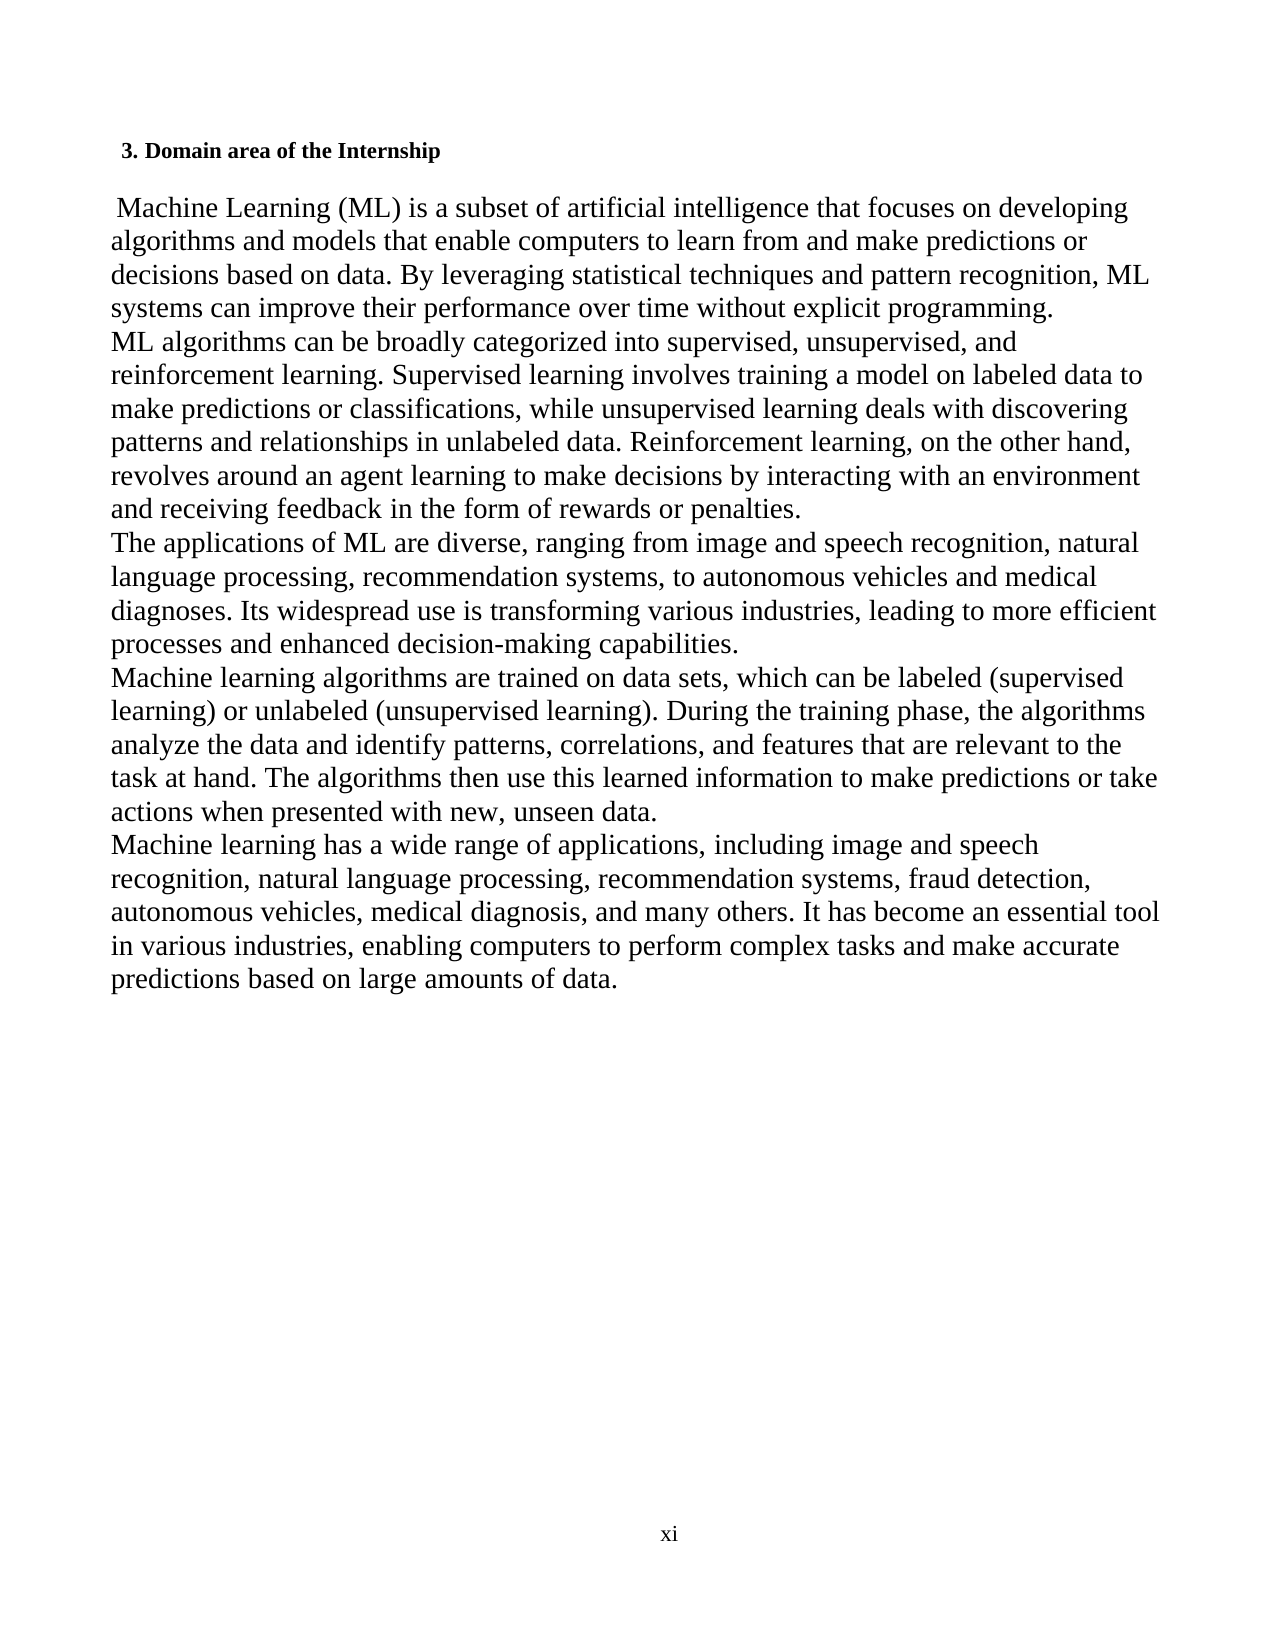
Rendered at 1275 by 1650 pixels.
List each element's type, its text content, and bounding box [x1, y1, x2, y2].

text Machine learning has a wide range of applications, including image and speech recognition, natural language processing, recommendation systems, fraud detection, autonomous vehicles, medical diagnosis, and many others. It has become an essential tool in various industries, enabling computers to perform complex tasks and make accurate predictions based on large amounts of data. [111, 827, 1165, 995]
text Machine Learning (ML) is a subset of artificial intelligence that focuses on developing algorithms and models that enable computers to learn from and make predictions or decisions based on data. By leveraging statistical techniques and pattern recognition, ML systems can improve their performance over time without explicit programming. [111, 190, 1165, 324]
list Domain area of the Internship [121, 138, 1196, 164]
text The applications of ML are diverse, ranging from image and speech recognition, natural language processing, recommendation systems, to autonomous vehicles and medical diagnoses. Its widespread use is transforming various industries, leading to more efficient processes and enhanced decision-making capabilities. [111, 526, 1196, 660]
text Machine learning algorithms are trained on data sets, which can be labeled (supervised learning) or unlabeled (unsupervised learning). During the training phase, the algorithms analyze the data and identify patterns, correlations, and features that are relevant to the task at hand. The algorithms then use this learned information to make predictions or take actions when presented with new, unseen data. [111, 660, 1165, 827]
text ML algorithms can be broadly categorized into supervised, unsupervised, and reinforcement learning. Supervised learning involves training a model on labeled data to make predictions or classifications, while unsupervised learning deals with discovering patterns and relationships in unlabeled data. Reinforcement learning, on the other hand, revolves around an agent learning to make decisions by interacting with an environment and receiving feedback in the form of rewards or penalties. [111, 324, 1165, 525]
